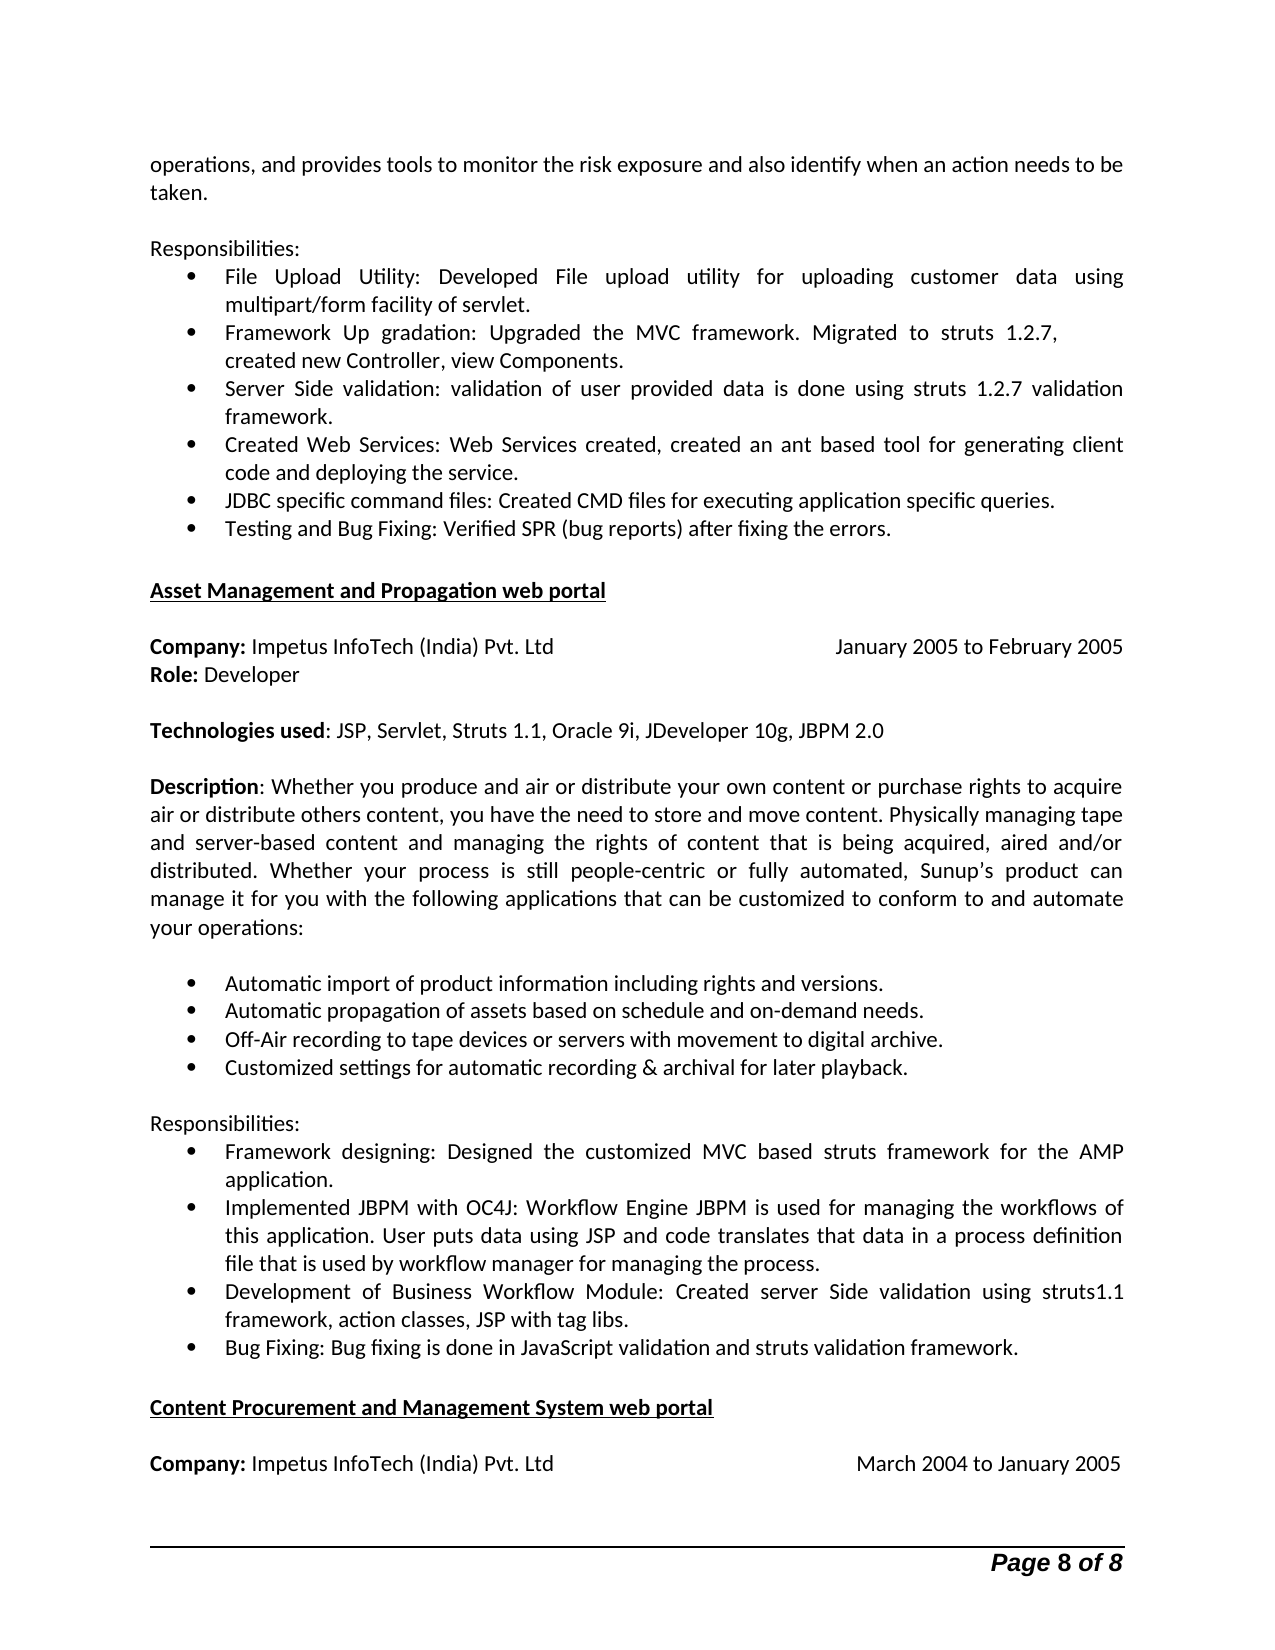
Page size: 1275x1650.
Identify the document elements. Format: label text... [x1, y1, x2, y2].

text Responsibilities: [150, 234, 1125, 262]
text Company: Impetus InfoTech (India) Pvt. Ltd January 2005 to February 2005 [150, 632, 1125, 660]
text Description: Whether you produce and air or distribute your own content or purchase rights to acquire air or distribute others content, you have the need to store and move content. Physically managing tape and server-based content and managing the rights of content that is being acquired, aired and/or distributed. Whether your process is still people-centric or fully automated, Sunup’s product can manage it for you with the following applications that can be customized to conform to and automate your operations: [150, 772, 1125, 941]
text Asset Management and Propagation web portal [150, 576, 1125, 604]
list Customized settings for automatic recording & archival for later playback. [187, 1053, 1125, 1081]
list Server Side validation: validation of user provided data is done using struts 1.2.7 validation framework. [187, 374, 1125, 430]
list Implemented JBPM with OC4J: Workflow Engine JBPM is used for managing the workflows of this application. User puts data using JSP and code translates that data in a process definition file that is used by workflow manager for managing the process. [187, 1193, 1125, 1277]
text Responsibilities: [150, 1109, 1125, 1137]
text Role: Developer [150, 660, 1125, 688]
list File Upload Utility: Developed File upload utility for uploading customer data using multipart/form facility of servlet. [187, 262, 1125, 318]
list JDBC specific command files: Created CMD files for executing application specific queries. [187, 486, 1125, 514]
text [150, 150, 1125, 206]
list Bug Fixing: Bug fixing is done in JavaScript validation and struts validation framework. [187, 1333, 1125, 1361]
list Created Web Services: Web Services created, created an ant based tool for generating client code and deploying the service. [187, 430, 1125, 486]
list Testing and Bug Fixing: Verified SPR (bug reports) after fixing the errors. [187, 514, 1125, 542]
subtitle Framework Up gradation: Upgraded the MVC framework. Migrated to struts 1.2.7, created new Controller, view Components. [187, 318, 1059, 374]
text Technologies used: JSP, Servlet, Struts 1.1, Oracle 9i, JDeveloper 10g, JBPM 2.0 [150, 716, 1125, 744]
text Content Procurement and Management System web portal [150, 1393, 1125, 1421]
list Off-Air recording to tape devices or servers with movement to digital archive. [187, 1025, 1125, 1053]
list Automatic propagation of assets based on schedule and on-demand needs. [187, 997, 1125, 1025]
list Automatic import of product information including rights and versions. [187, 969, 1125, 997]
text Company: Impetus InfoTech (India) Pvt. Ltd March 2004 to January 2005 [150, 1449, 1125, 1477]
list Development of Business Workflow Module: Created server Side validation using struts1.1 framework, action classes, JSP with tag libs. [187, 1277, 1125, 1333]
list Framework designing: Designed the customized MVC based struts framework for the AMP application. [187, 1137, 1125, 1193]
